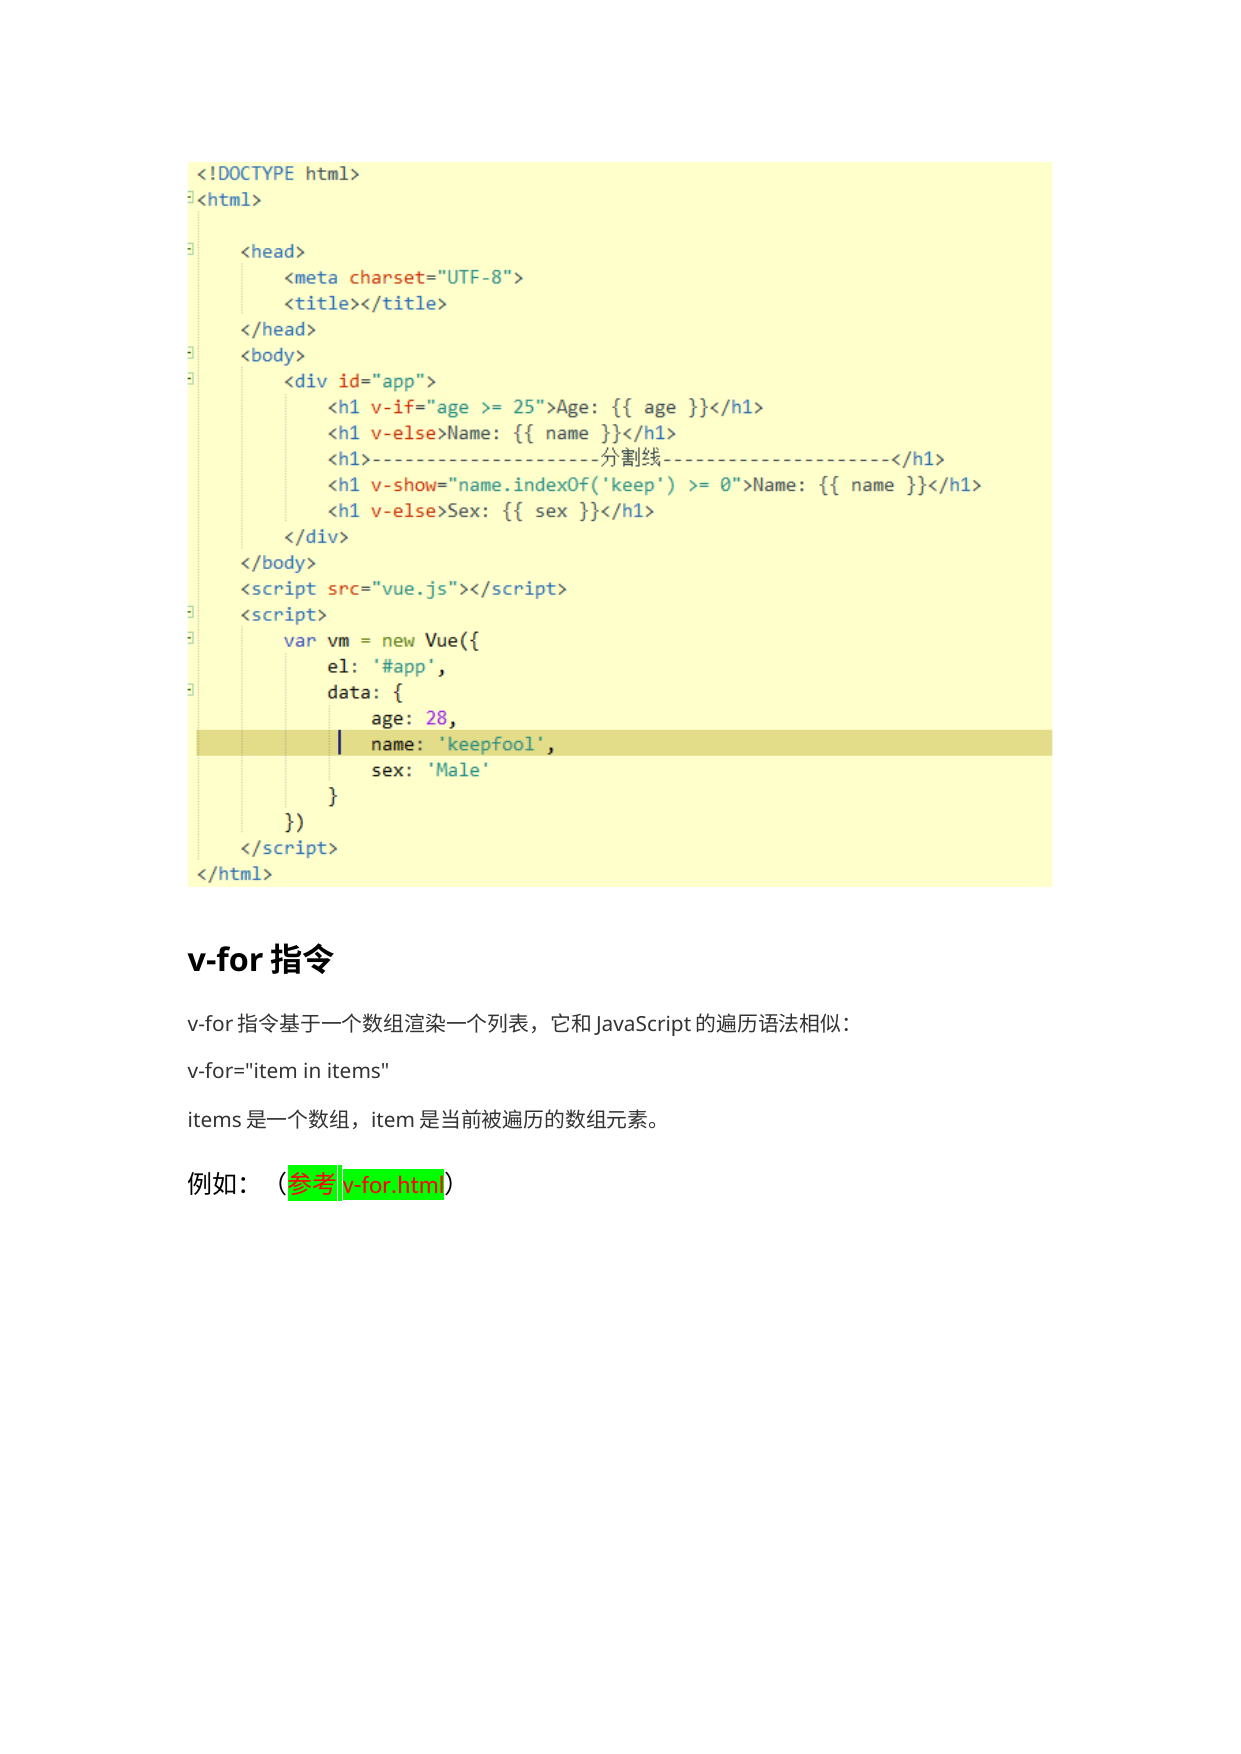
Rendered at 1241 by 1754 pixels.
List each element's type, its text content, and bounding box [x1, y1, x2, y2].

picture [187, 162, 1053, 887]
text v-for="item in items" [187, 1054, 1053, 1086]
text items是一个数组，item是当前被遍历的数组元素。 [187, 1102, 1053, 1134]
text v-for指令基于一个数组渲染一个列表，它和JavaScript的遍历语法相似： [187, 1006, 1053, 1038]
text 例如：（参考v-for.html） [187, 1150, 1053, 1215]
subtitle v-for指令 [187, 925, 1053, 990]
